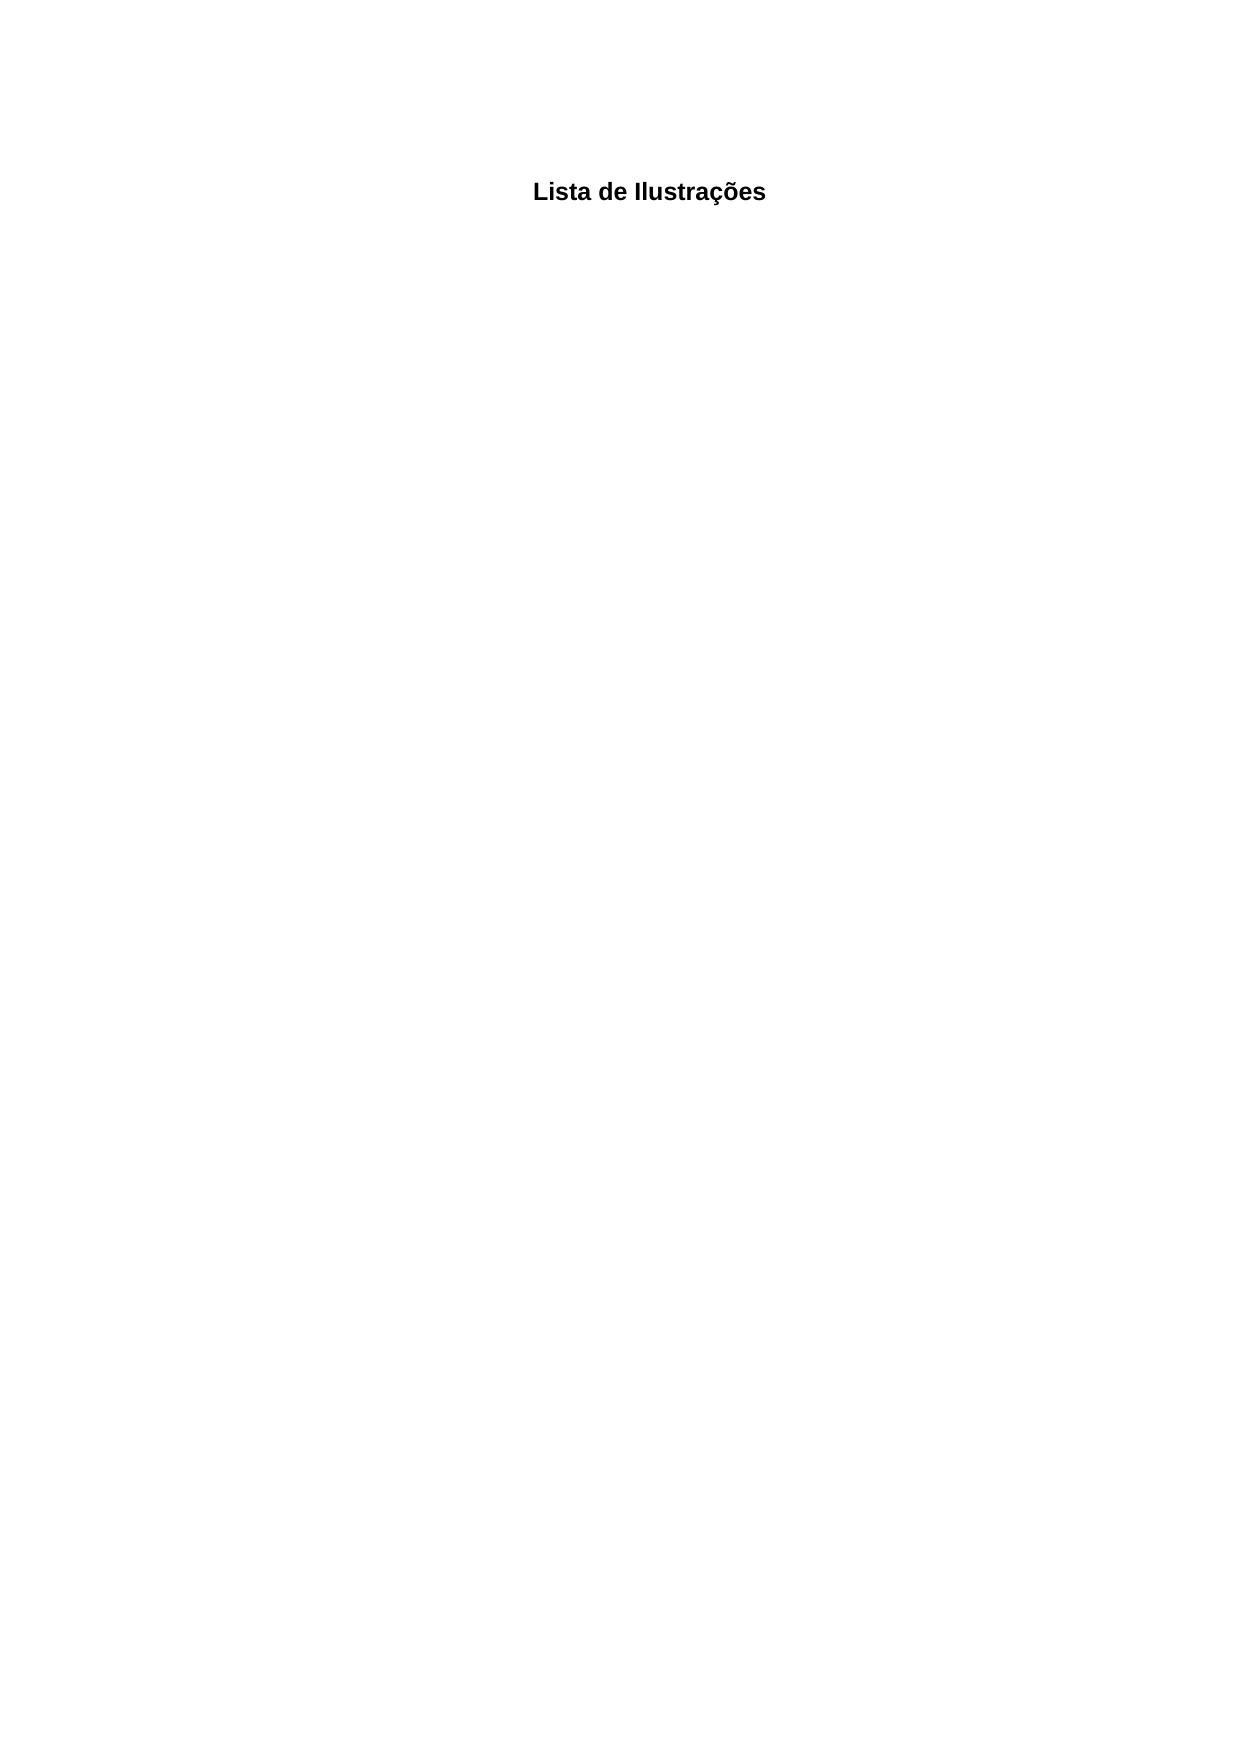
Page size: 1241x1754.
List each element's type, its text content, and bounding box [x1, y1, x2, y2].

text Lista de Ilustrações [177, 177, 1122, 206]
